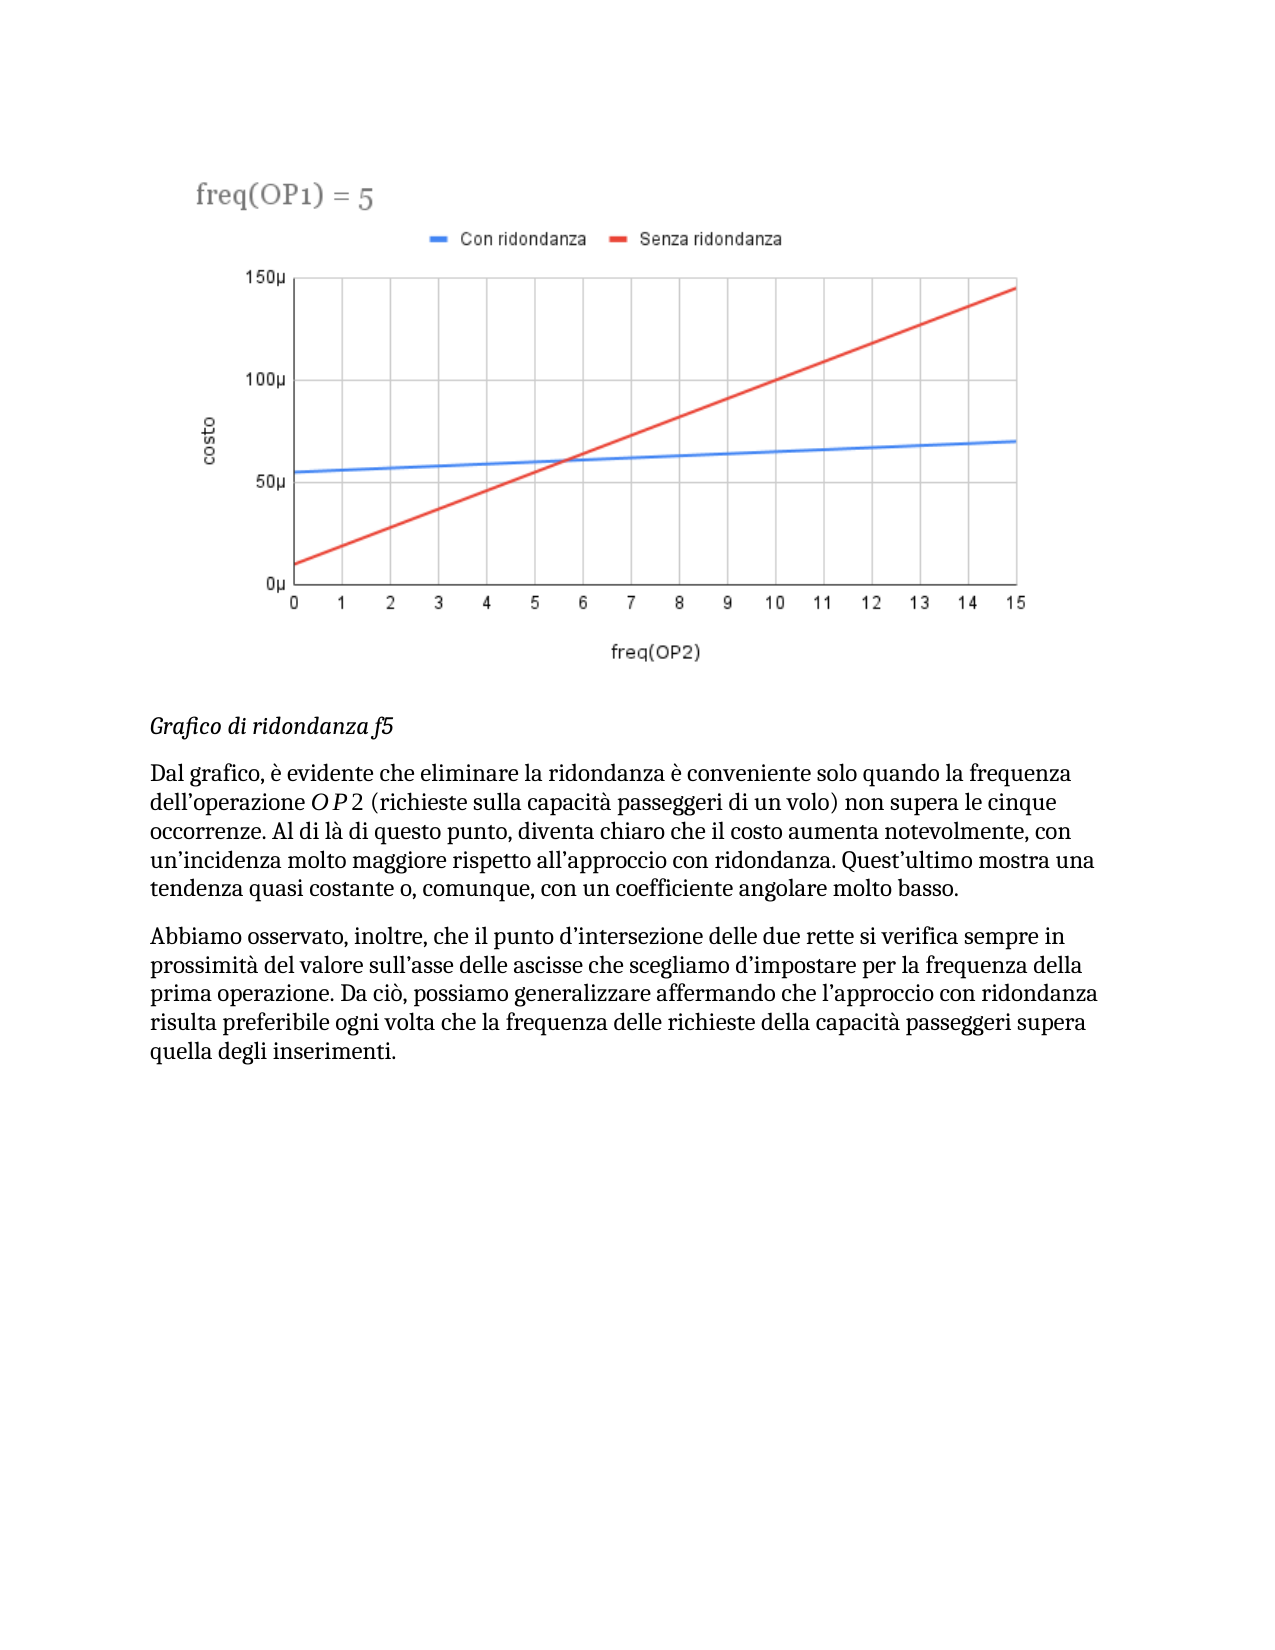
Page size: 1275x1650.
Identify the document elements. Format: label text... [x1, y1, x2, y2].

text Abbiamo osservato, inoltre, che il punto d’intersezione delle due rette si verifica sempre in prossimità del valore sull’asse delle ascisse che scegliamo d’impostare per la frequenza della prima operazione. Da ciò, possiamo generalizzare affermando che l’approccio con ridondanza risulta preferibile ogni volta che la frequenza delle richieste della capacità passeggeri supera quella degli inserimenti. [150, 922, 1125, 1066]
picture [168, 150, 1044, 691]
text Grafico di ridondanza f5 [150, 712, 1125, 741]
text Dal grafico, è evidente che eliminare la ridondanza è conveniente solo quando la frequenza dell’operazione (richieste sulla capacità passeggeri di un volo) non supera le cinque occorrenze. Al di là di questo punto, diventa chiaro che il costo aumenta notevolmente, con un’incidenza molto maggiore rispetto all’approccio con ridondanza. Quest’ultimo mostra una tendenza quasi costante o, comunque, con un coefficiente angolare molto basso. [150, 759, 1125, 903]
